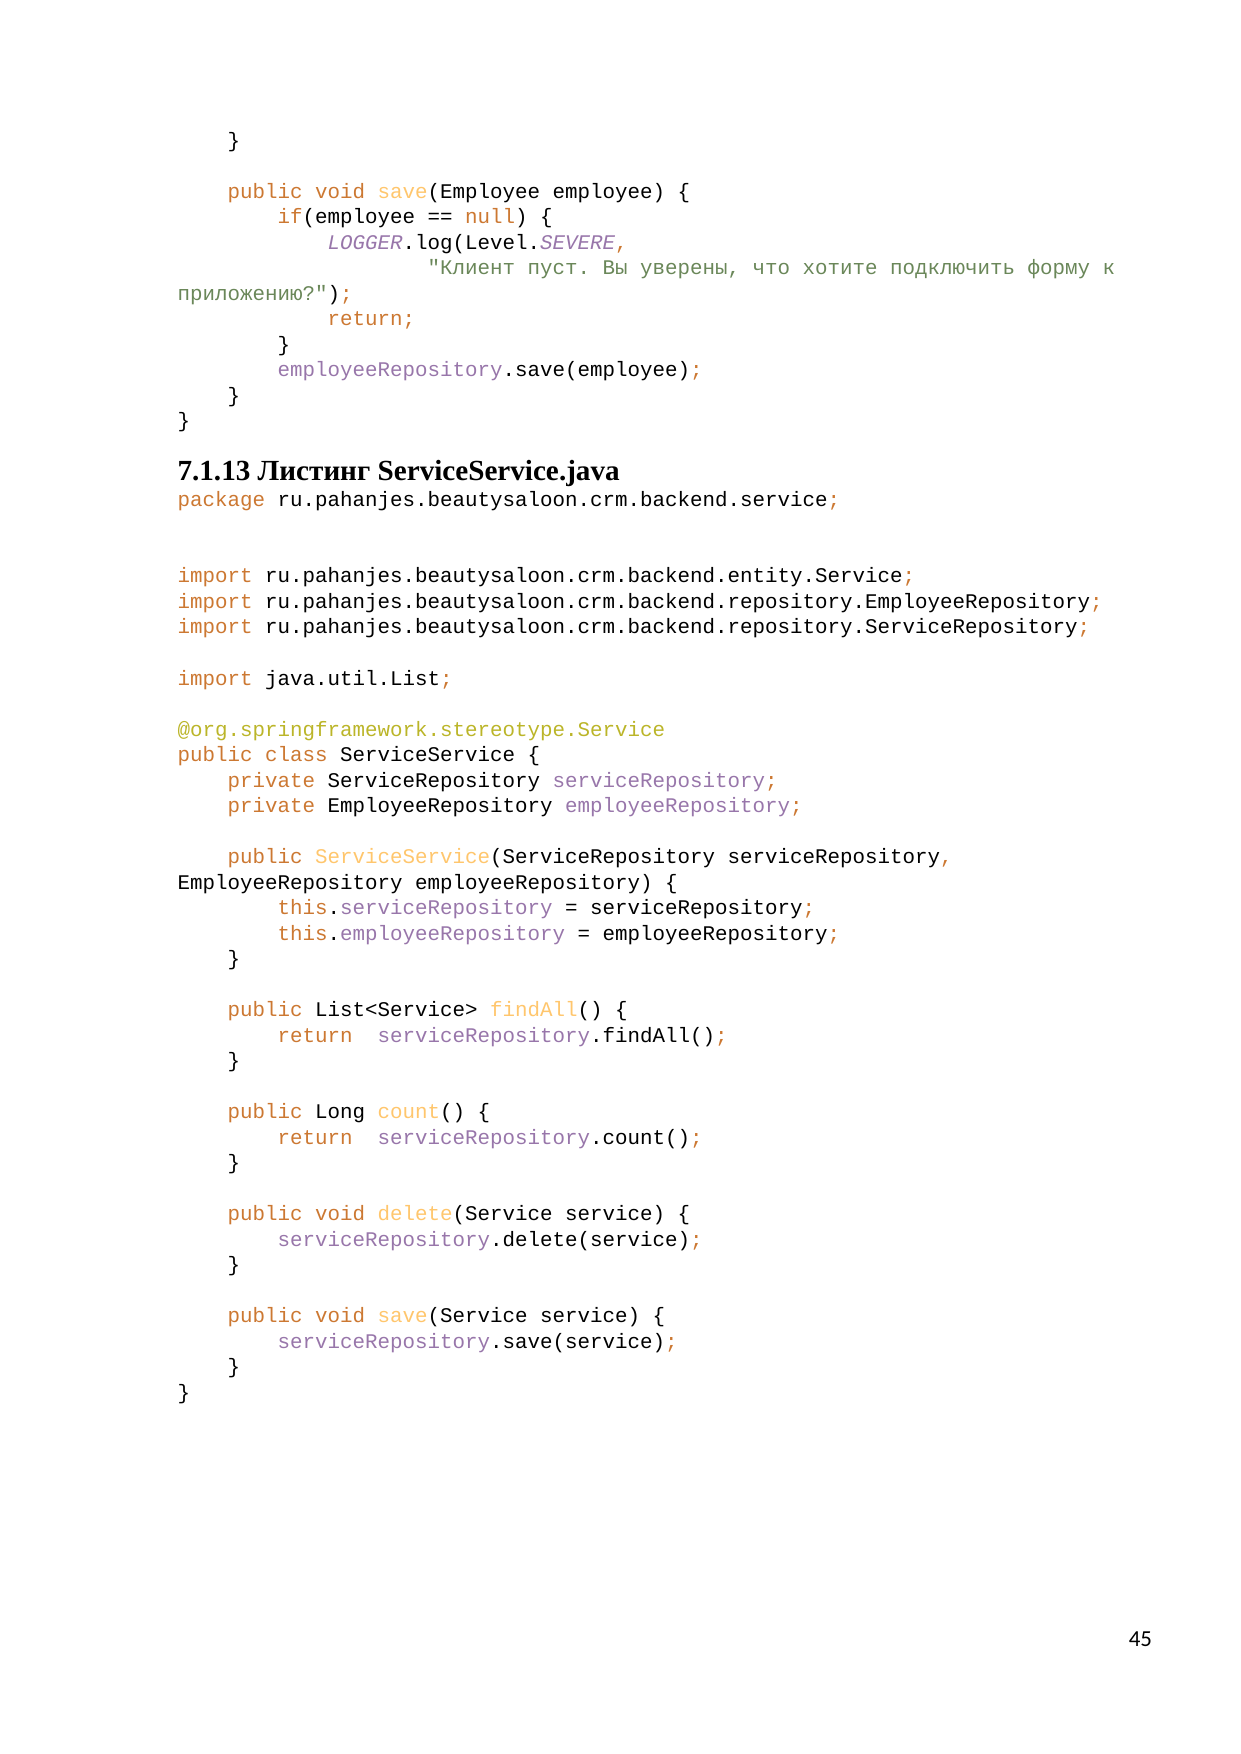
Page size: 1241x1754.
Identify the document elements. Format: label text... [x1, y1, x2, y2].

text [177, 130, 1152, 434]
subtitle 7.1.13 Листинг ServiceService.java [177, 453, 1152, 486]
text package ru.pahanjes.beautysaloon.crm.backend.service; import ru.pahanjes.beautysaloon.crm.backend.entity.Service; import ru.pahanjes.beautysaloon.crm.backend.repository.EmployeeRepository; import ru.pahanjes.beautysaloon.crm.backend.repository.ServiceRepository; import java.util.List; @org.springframework.stereotype.Service public class ServiceService { private ServiceRepository serviceRepository; private EmployeeRepository employeeRepository; public ServiceService(ServiceRepository serviceRepository, EmployeeRepository employeeRepository) { this.serviceRepository = serviceRepository; this.employeeRepository = employeeRepository; } public List<Service> findAll() { return serviceRepository.findAll(); } public Long count() { return serviceRepository.count(); } public void delete(Service service) { serviceRepository.delete(service); } public void save(Service service) { serviceRepository.save(service); } } [177, 489, 1152, 1406]
